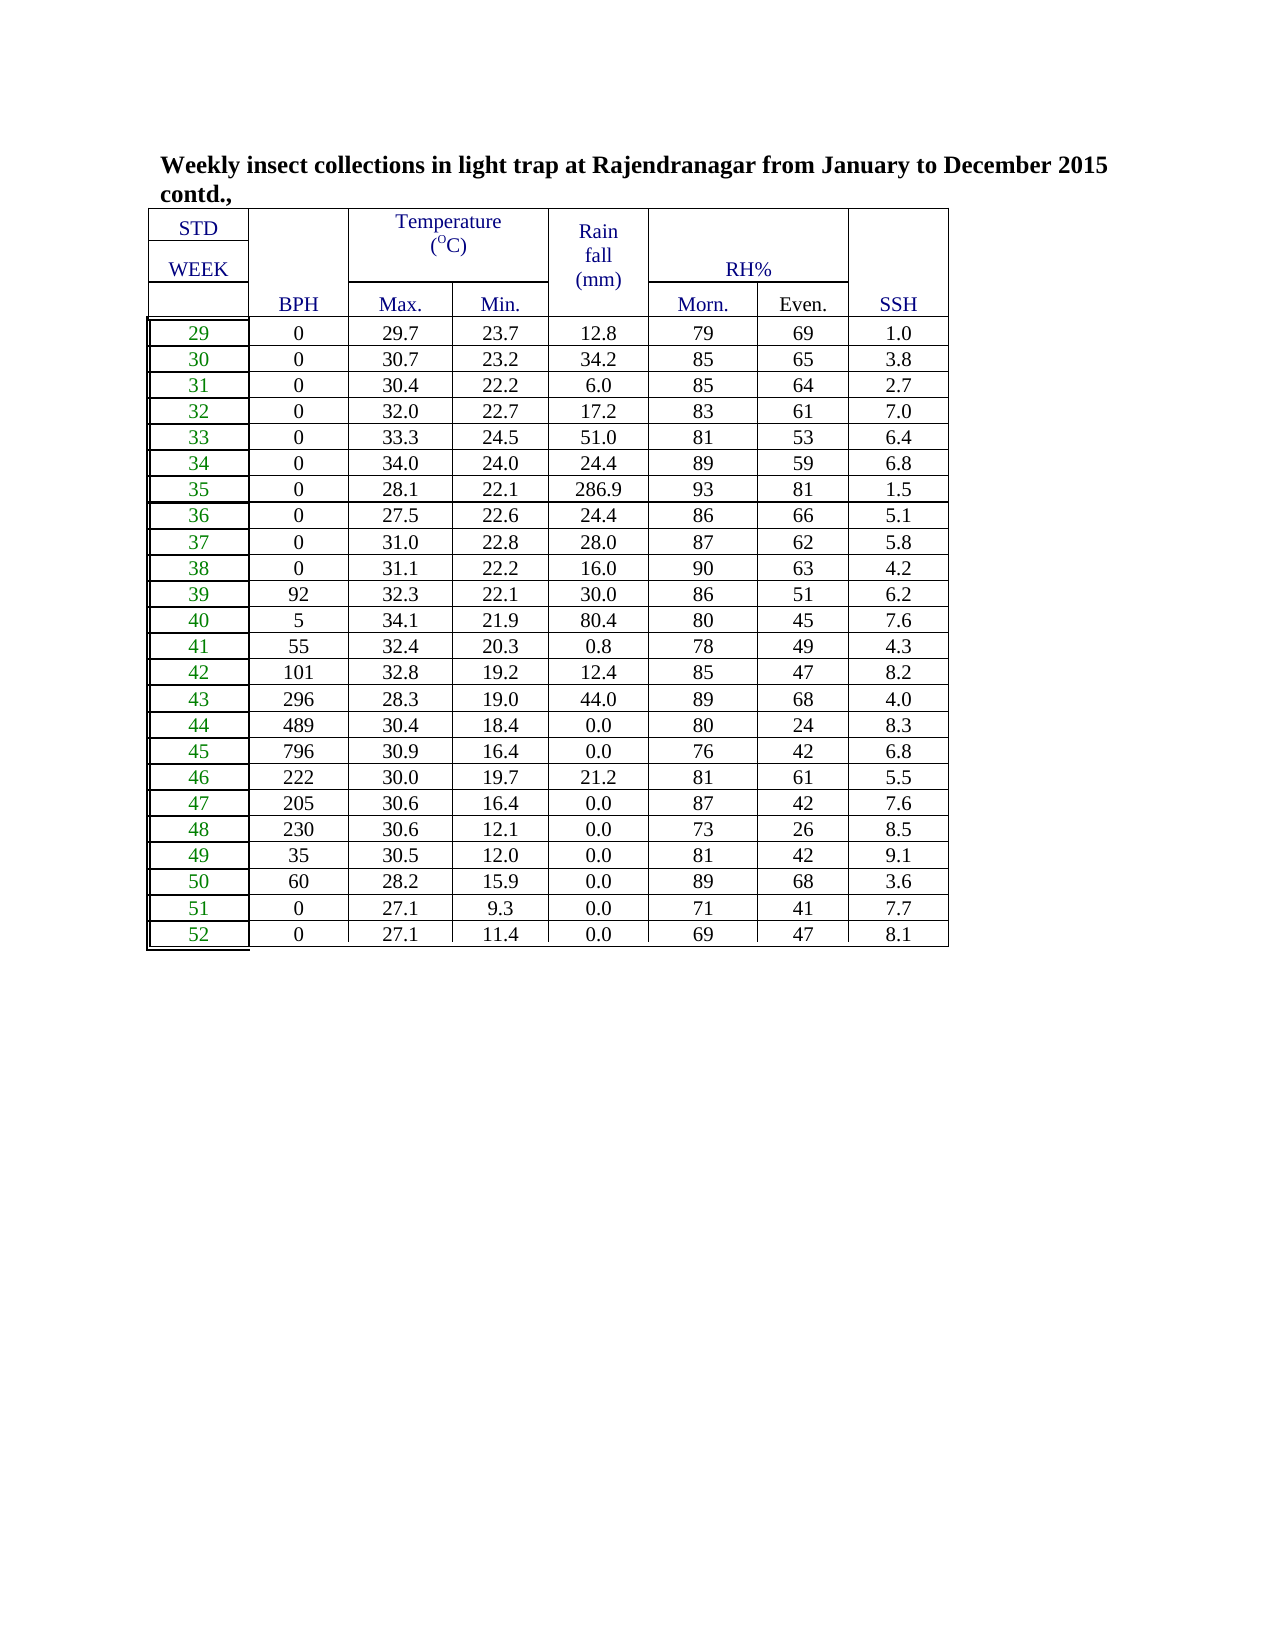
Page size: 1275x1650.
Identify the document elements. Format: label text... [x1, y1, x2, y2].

table_cell 28.3 [349, 685, 452, 711]
table_cell 36 [151, 504, 248, 527]
table_cell 28.0 [549, 529, 648, 554]
table_cell 83 [649, 398, 757, 423]
table_cell 29.7 [349, 317, 452, 344]
table_cell 73 [649, 816, 757, 841]
table_cell 81 [649, 842, 757, 867]
table_header RH% [649, 209, 848, 281]
table_cell [149, 283, 248, 316]
table_cell 24.4 [549, 450, 648, 475]
table_cell 12.4 [549, 659, 648, 684]
table_cell 15.9 [453, 869, 548, 893]
table_cell 19.0 [453, 685, 548, 711]
table_cell 5.1 [849, 503, 948, 527]
table_cell 61 [758, 764, 848, 789]
table_cell 20.3 [453, 633, 548, 658]
table_cell 68 [758, 869, 848, 893]
table_cell 796 [250, 738, 348, 763]
table_cell 69 [758, 317, 848, 344]
table_cell 0 [250, 921, 348, 946]
table_cell 0.0 [549, 790, 648, 815]
table_cell 17.2 [549, 398, 648, 423]
table_cell 7.6 [849, 790, 948, 815]
table_cell 230 [250, 816, 348, 841]
table_cell 87 [649, 790, 757, 815]
table_cell 32.4 [349, 633, 452, 658]
table_cell 81 [758, 476, 848, 501]
table_cell 80.4 [549, 607, 648, 632]
table_cell 78 [649, 633, 757, 658]
table_cell 21.2 [549, 764, 648, 789]
table_cell 29 [151, 321, 248, 344]
table_cell 9.1 [849, 842, 948, 867]
table_cell 7.6 [849, 607, 948, 632]
table_cell 44.0 [549, 685, 648, 711]
table_cell 205 [250, 790, 348, 815]
table_cell 42 [151, 660, 248, 684]
table_cell 49 [758, 633, 848, 658]
table_cell 8.1 [849, 921, 948, 946]
table_cell 0.8 [549, 633, 648, 658]
table_cell 43 [151, 686, 248, 711]
table_cell 2.7 [849, 372, 948, 397]
table_cell 24.5 [453, 424, 548, 449]
table_cell 30.9 [349, 738, 452, 763]
table_cell 22.6 [453, 503, 548, 527]
table_cell 51 [151, 896, 248, 920]
table_cell 0 [250, 555, 348, 580]
table_cell 49 [151, 843, 248, 867]
table_cell 24 [758, 712, 848, 737]
table_cell 42 [758, 842, 848, 867]
table_cell 69 [649, 921, 758, 946]
table_cell 0.0 [549, 895, 648, 920]
table_cell 80 [649, 607, 757, 632]
table_cell 4.2 [849, 555, 948, 580]
table_cell 3.6 [849, 869, 948, 893]
table_cell 48 [151, 817, 248, 841]
table_cell 31.0 [349, 529, 452, 554]
table_header Temperature (OC) [349, 209, 548, 281]
table_cell Min. [453, 283, 548, 316]
table_cell 11.4 [452, 921, 548, 946]
table_cell Even. [758, 283, 848, 316]
table_cell 16.4 [453, 790, 548, 815]
table_cell 35 [250, 842, 348, 867]
table_cell 30.4 [349, 712, 452, 737]
table_cell 3.8 [849, 346, 948, 371]
table_cell 0 [250, 895, 348, 920]
table_cell 23.7 [453, 317, 548, 344]
table_cell 31 [151, 373, 248, 397]
table_cell 42 [758, 790, 848, 815]
table_cell 0.0 [549, 816, 648, 841]
table_cell 37 [151, 530, 248, 554]
table_cell 30.5 [349, 842, 452, 867]
table_cell 34.2 [549, 346, 648, 371]
table_cell 16.0 [549, 555, 648, 580]
table_cell 92 [250, 581, 348, 606]
table_cell 76 [649, 738, 757, 763]
table_cell 222 [250, 764, 348, 789]
table_cell 30.6 [349, 816, 452, 841]
table_cell 53 [758, 424, 848, 449]
table_cell 22.2 [453, 372, 548, 397]
table_cell 4.0 [849, 685, 948, 711]
table_cell 64 [758, 372, 848, 397]
table_cell 5.5 [849, 764, 948, 789]
table_cell 0 [250, 450, 348, 475]
table_cell 33.3 [349, 424, 452, 449]
table_cell 5 [250, 607, 348, 632]
table_cell 80 [649, 712, 757, 737]
table_cell 35 [151, 477, 248, 501]
table_cell 12.1 [453, 816, 548, 841]
table_cell 86 [649, 503, 757, 527]
table_cell 85 [649, 372, 757, 397]
table_cell Max. [349, 283, 452, 316]
table_cell 55 [250, 633, 348, 658]
table_cell 30 [151, 347, 248, 371]
table_cell 33 [151, 425, 248, 449]
table_cell 22.8 [453, 529, 548, 554]
table_cell 51 [758, 581, 848, 606]
table_cell 0.0 [549, 869, 648, 893]
table_cell 0 [250, 476, 348, 501]
table_cell 7.7 [849, 895, 948, 920]
table_cell 79 [649, 317, 757, 344]
table_header SSH [849, 209, 948, 316]
table_cell 6.8 [849, 738, 948, 763]
table_cell 26 [758, 816, 848, 841]
table_cell 31.1 [349, 555, 452, 580]
table_cell 23.2 [453, 346, 548, 371]
table_cell 34.1 [349, 607, 452, 632]
table_cell 286.9 [549, 476, 648, 501]
table_cell 22.1 [453, 476, 548, 501]
text Weekly insect collections in light trap at Rajendranagar from January to December 2015 contd., [160, 150, 1174, 207]
table_cell 0 [250, 424, 348, 449]
table_header Rain fall (mm) [549, 209, 648, 316]
table_cell 65 [758, 346, 848, 371]
table_cell 41 [151, 634, 248, 658]
table_cell 41 [758, 895, 848, 920]
table_cell 30.0 [349, 764, 452, 789]
table_cell 30.0 [549, 581, 648, 606]
table_cell 47 [758, 659, 848, 684]
table_cell 22.1 [453, 581, 548, 606]
table_cell 0 [250, 317, 348, 344]
table_cell 8.3 [849, 712, 948, 737]
table_cell 21.9 [453, 607, 548, 632]
table_cell 85 [649, 346, 757, 371]
table_cell 87 [649, 529, 757, 554]
table_cell 45 [151, 739, 248, 763]
table_cell 71 [649, 895, 757, 920]
table_cell 81 [649, 424, 757, 449]
table_cell 89 [649, 685, 757, 711]
table_cell 30.7 [349, 346, 452, 371]
table_cell 22.2 [453, 555, 548, 580]
table_cell 0.0 [549, 842, 648, 867]
table_cell 0 [250, 529, 348, 554]
table_cell 30.4 [349, 372, 452, 397]
table_cell 4.3 [849, 633, 948, 658]
table_cell 8.5 [849, 816, 948, 841]
table_cell 19.7 [453, 764, 548, 789]
table_cell 0.0 [549, 738, 648, 763]
table_cell 9.3 [453, 895, 548, 920]
table_cell 19.2 [453, 659, 548, 684]
table_cell 59 [758, 450, 848, 475]
table_cell 6.4 [849, 424, 948, 449]
table_cell 7.0 [849, 398, 948, 423]
table_cell 89 [649, 450, 757, 475]
table_cell 93 [649, 476, 757, 501]
table_cell 6.8 [849, 450, 948, 475]
table_cell 81 [649, 764, 757, 789]
table_cell 32 [151, 399, 248, 423]
table_cell 52 [151, 922, 248, 946]
table_cell 32.8 [349, 659, 452, 684]
table_cell 32.0 [349, 398, 452, 423]
table_cell 6.2 [849, 581, 948, 606]
table_cell 47 [151, 791, 248, 815]
table_cell 51.0 [549, 424, 648, 449]
table_cell 44 [151, 713, 248, 737]
table_cell 12.8 [549, 317, 648, 344]
table_cell 16.4 [453, 738, 548, 763]
table_cell 27.1 [349, 921, 452, 946]
table_cell Morn. [649, 283, 757, 316]
table_cell 0.0 [549, 921, 648, 946]
table_cell 50 [151, 870, 248, 893]
table_cell 18.4 [453, 712, 548, 737]
table_cell 0 [250, 398, 348, 423]
table_cell 47 [758, 921, 848, 946]
table_cell 38 [151, 556, 248, 580]
table_cell 22.7 [453, 398, 548, 423]
table_cell 46 [151, 765, 248, 789]
table_cell 1.0 [849, 317, 948, 344]
table_cell 12.0 [453, 842, 548, 867]
table_cell 30.6 [349, 790, 452, 815]
table_cell 42 [758, 738, 848, 763]
table_cell 62 [758, 529, 848, 554]
table_cell 28.1 [349, 476, 452, 501]
table_header STD [149, 209, 248, 240]
table_cell 45 [758, 607, 848, 632]
table_cell 24.0 [453, 450, 548, 475]
table_cell 0 [250, 503, 348, 527]
table_cell 6.0 [549, 372, 648, 397]
table_cell 34.0 [349, 450, 452, 475]
table_cell 66 [758, 503, 848, 527]
table_header BPH [249, 209, 348, 316]
table_cell 1.5 [849, 476, 948, 501]
table_cell 40 [151, 608, 248, 632]
table_cell 86 [649, 581, 757, 606]
table_cell 68 [758, 685, 848, 711]
table_cell 60 [250, 869, 348, 893]
table_cell 489 [250, 712, 348, 737]
table_cell 39 [151, 582, 248, 606]
table_cell 89 [649, 869, 757, 893]
table_cell 28.2 [349, 869, 452, 893]
table_cell 27.1 [349, 895, 452, 920]
table_cell 0.0 [549, 712, 648, 737]
table_cell 85 [649, 659, 757, 684]
table_cell 27.5 [349, 503, 452, 527]
table_cell 8.2 [849, 659, 948, 684]
table_cell 296 [250, 685, 348, 711]
table_cell 32.3 [349, 581, 452, 606]
table_cell 63 [758, 555, 848, 580]
table_cell 101 [250, 659, 348, 684]
table_cell 34 [151, 451, 248, 475]
table_cell WEEK [149, 241, 248, 281]
table_cell 61 [758, 398, 848, 423]
table_cell 0 [250, 372, 348, 397]
table_cell 90 [649, 555, 757, 580]
table_cell 5.8 [849, 529, 948, 554]
table_cell 24.4 [549, 503, 648, 527]
table_cell 0 [250, 346, 348, 371]
